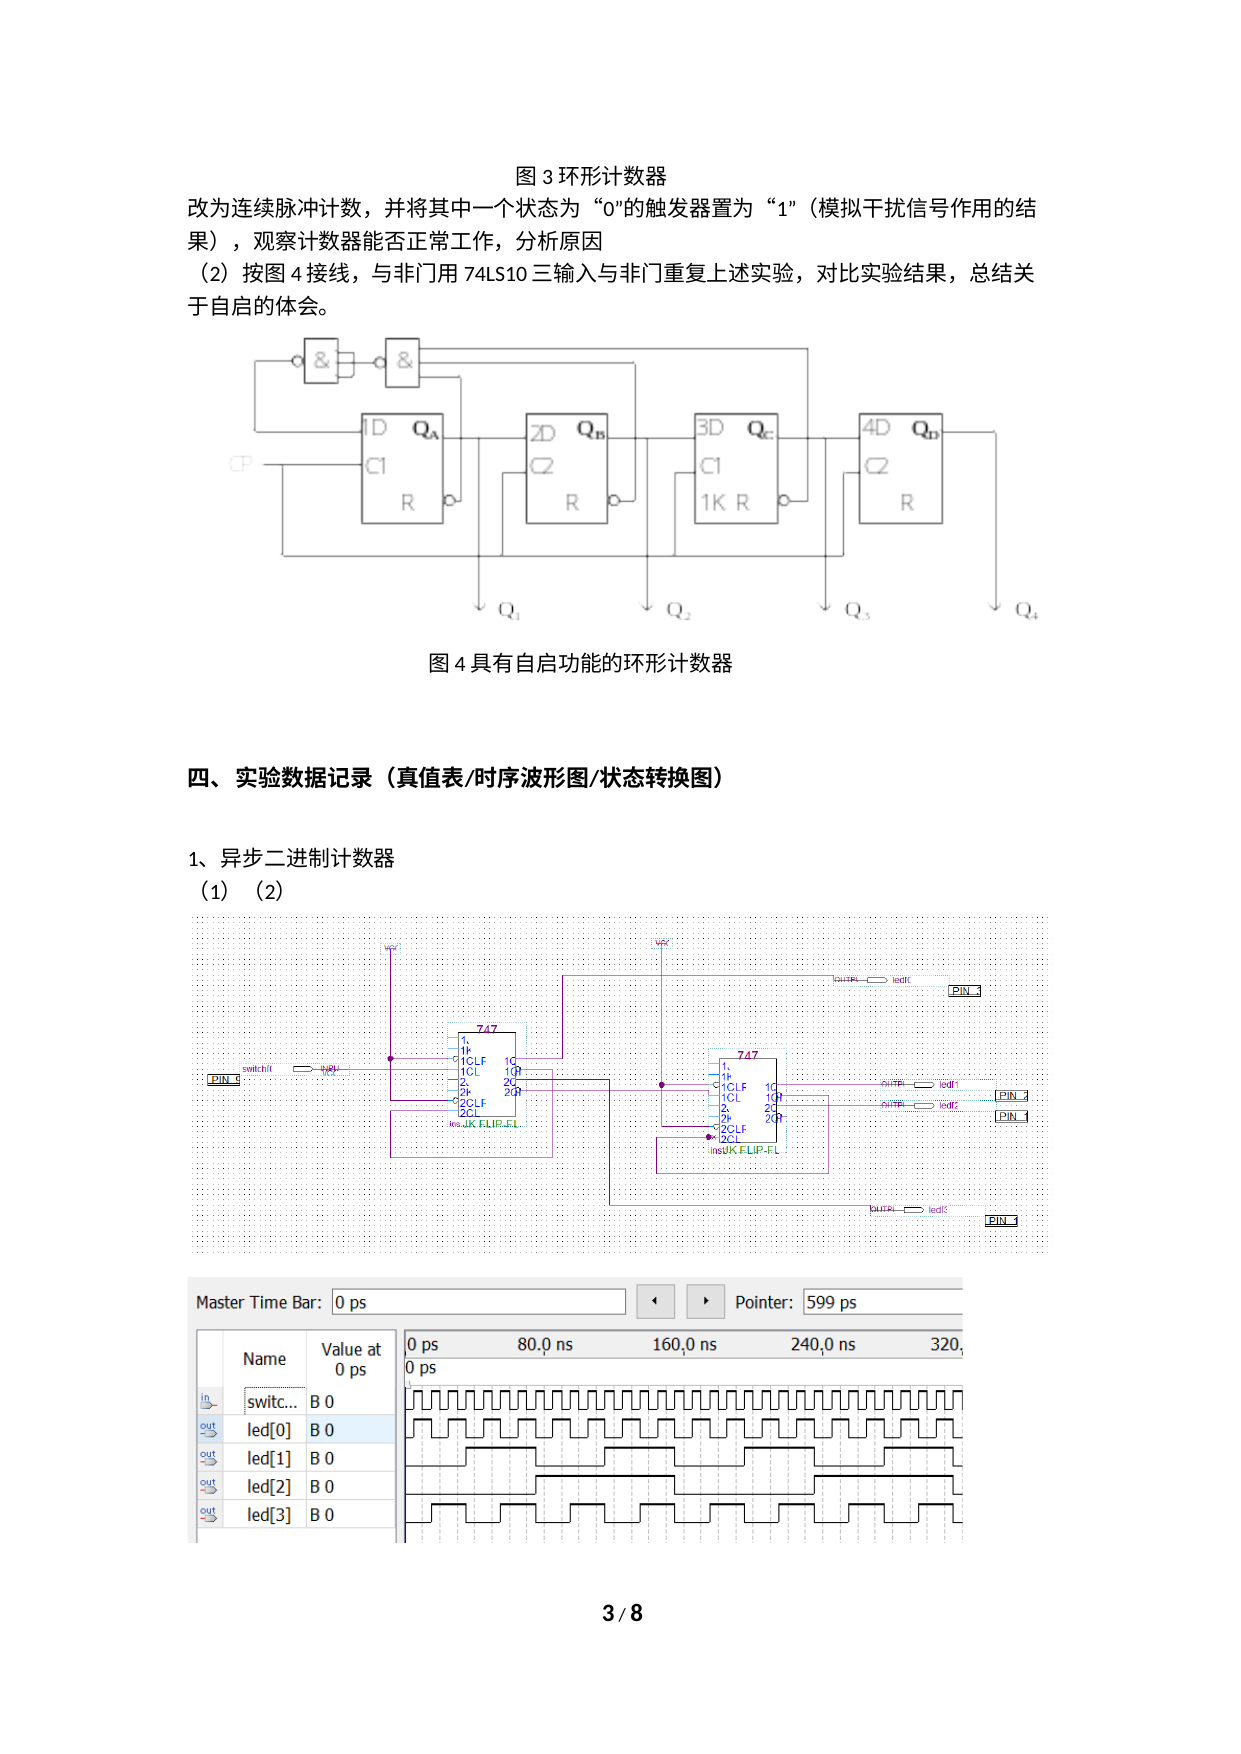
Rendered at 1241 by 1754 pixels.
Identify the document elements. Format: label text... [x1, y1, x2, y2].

list 1、异步二进制计数器 [187, 841, 1053, 873]
picture [187, 1277, 963, 1543]
list 图3 环形计数器 [187, 158, 1053, 191]
list 改为连续脉冲计数，并将其中一个状态为“0”的触发器置为“1”（模拟干扰信号作用的结果），观察计数器能否正常工作，分析原因 [187, 191, 1053, 256]
picture [187, 913, 1053, 1256]
list 实验数据记录（真值表/时序波形图/状态转换图） [187, 743, 1053, 808]
list （2）按图4接线，与非门用74LS10三输入与非门重复上述实验，对比实验结果，总结关于自启的体会。 [187, 256, 1053, 321]
list 图4 具有自启功能的环形计数器 [187, 646, 1053, 678]
list （1）（2） [187, 873, 1053, 906]
